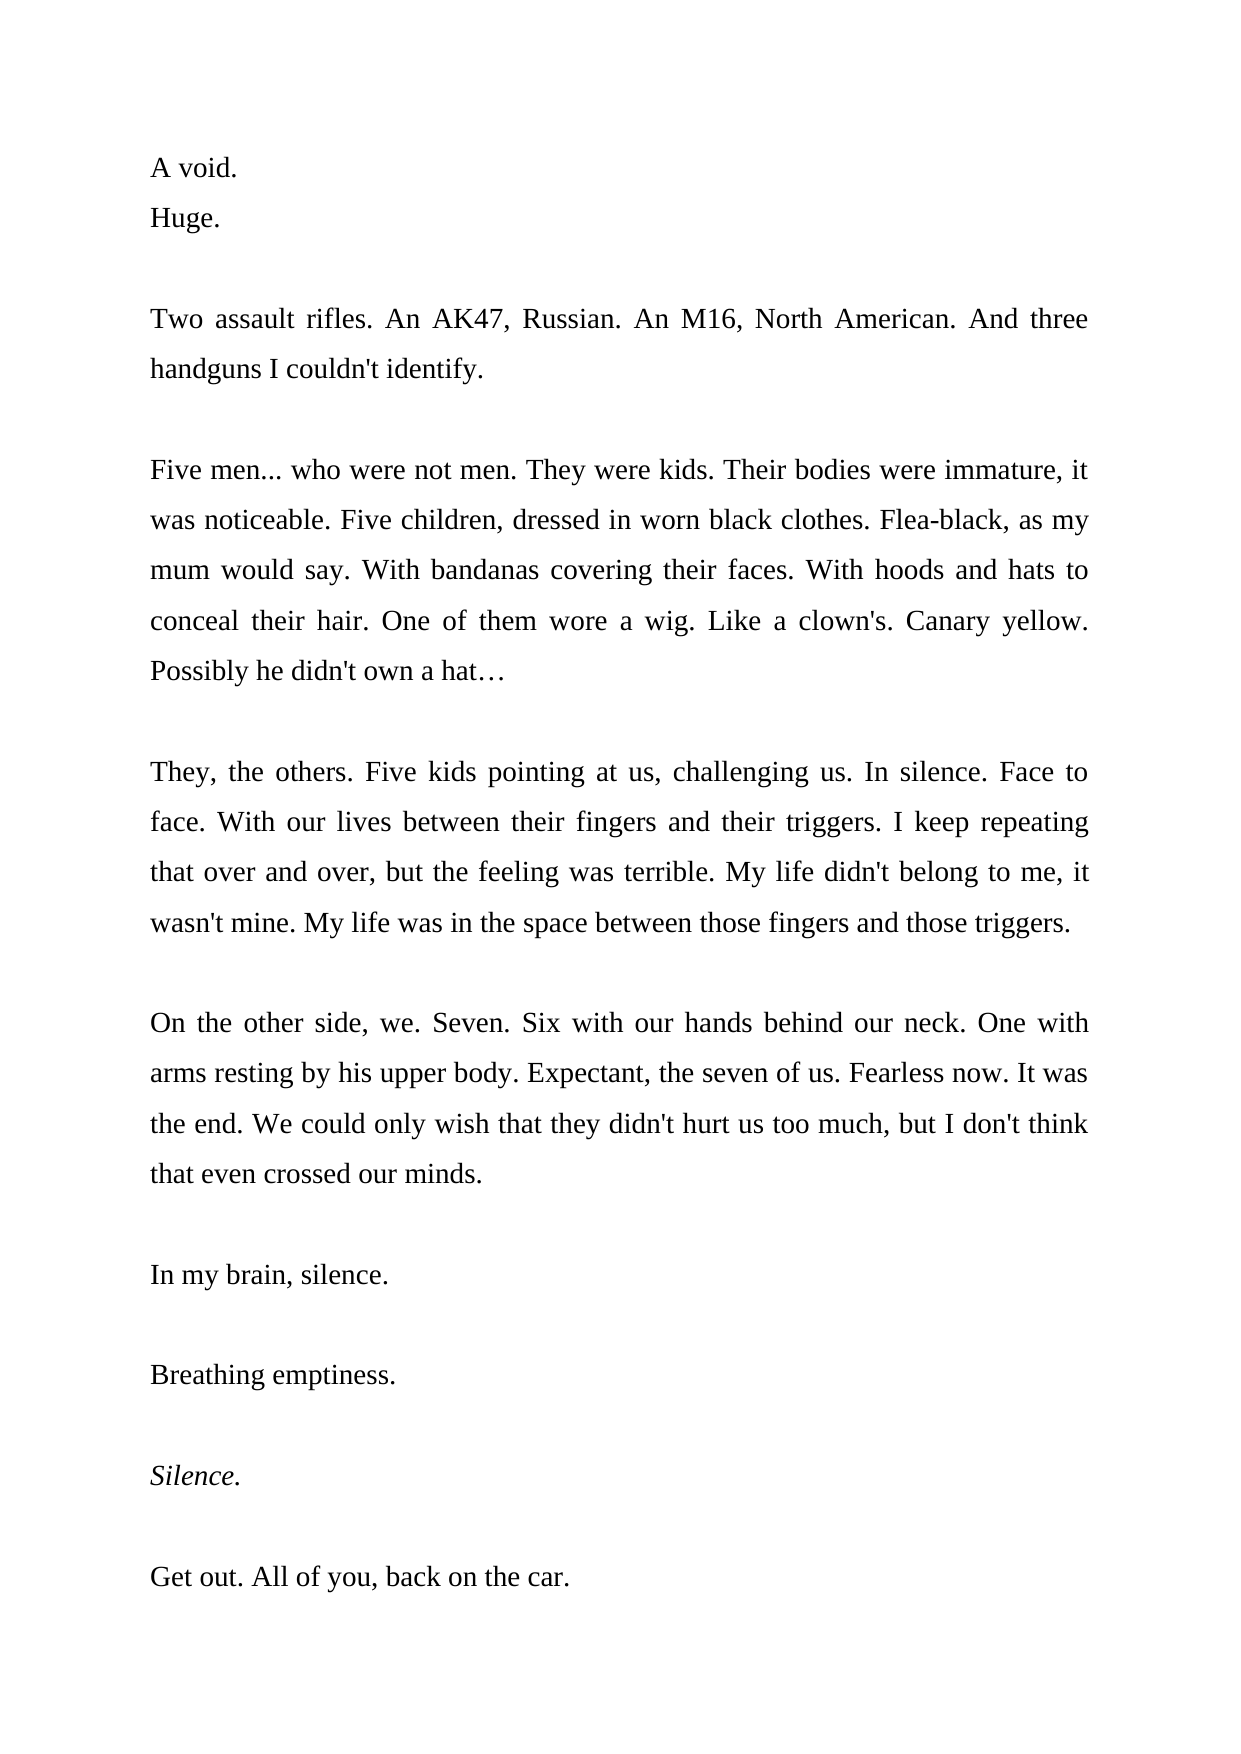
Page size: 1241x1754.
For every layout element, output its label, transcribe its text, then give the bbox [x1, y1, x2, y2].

text Breathing emptiness. [150, 1357, 1090, 1391]
text Five men... who were not men. They were kids. Their bodies were immature, it was noticeable. Five children, dressed in worn black clothes. Flea-black, as my mum would say. With bandanas covering their faces. With hoods and hats to conceal their hair. One of them wore a wig. Like a clown's. Canary yellow. Possibly he didn't own a hat… [150, 452, 1090, 687]
text They, the others. Five kids pointing at us, challenging us. In silence. Face to face. With our lives between their fingers and their triggers. I keep repeating that over and over, but the feeling was terrible. My life didn't belong to me, it wasn't mine. My life was in the space between those fingers and those triggers. [150, 754, 1090, 938]
text Get out. All of you, back on the car. [150, 1559, 1090, 1592]
text Two assault rifles. An AK47, Russian. An M16, North American. And three handguns I couldn't identify. [150, 301, 1090, 385]
text Silence. [150, 1458, 1090, 1492]
text On the other side, we. Seven. Six with our hands behind our neck. One with arms resting by his upper body. Expectant, the seven of us. Fearless now. It was the end. We could only wish that they didn't hurt us too much, but I don't think that even crossed our minds. [150, 1005, 1090, 1190]
text Huge. [150, 200, 1090, 234]
text A void. [150, 150, 1090, 183]
text In my brain, silence. [150, 1257, 1090, 1290]
